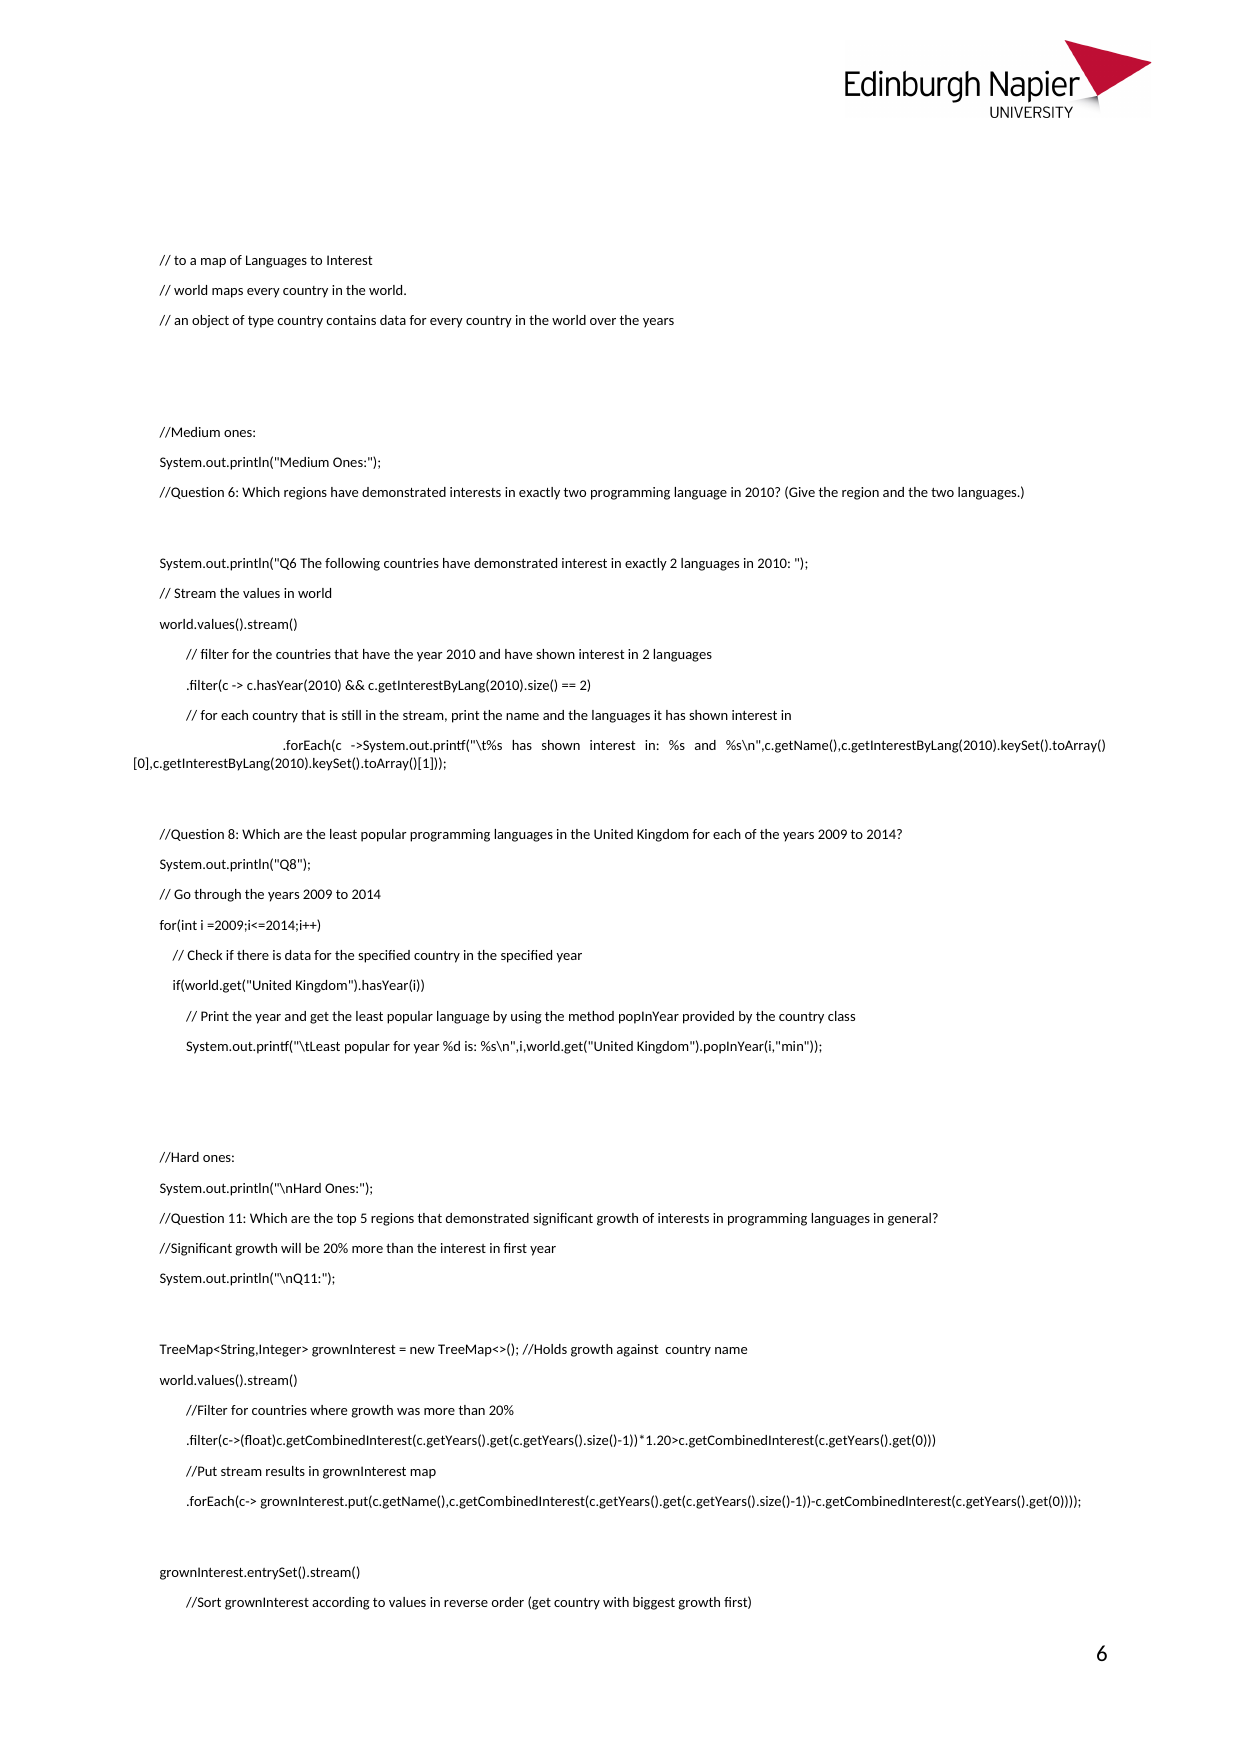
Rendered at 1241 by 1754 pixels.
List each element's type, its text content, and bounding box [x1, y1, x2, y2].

text grownInterest.entrySet().stream() [133, 1563, 1107, 1581]
text .filter(c->(float)c.getCombinedInterest(c.getYears().get(c.getYears().size()-1))*1.20>c.getCombinedInterest(c.getYears().get(0))) [133, 1432, 1107, 1449]
text System.out.println("Q6 The following countries have demonstrated interest in exactly 2 languages in 2010: "); [133, 554, 1107, 572]
text //Sort grownInterest according to values in reverse order (get country with biggest growth first) [133, 1593, 1107, 1611]
text // Check if there is data for the specified country in the specified year [133, 946, 1107, 964]
text for(int i =2009;i<=2014;i++) [133, 916, 1107, 934]
text //Medium ones: [133, 423, 1107, 441]
text // for each country that is still in the stream, print the name and the languages it has shown interest in [133, 706, 1107, 724]
text // filter for the countries that have the year 2010 and have shown interest in 2 languages [133, 645, 1107, 663]
picture [845, 40, 1152, 118]
text // Go through the years 2009 to 2014 [133, 886, 1107, 903]
text System.out.printf("\tLeast popular for year %d is: %s\n",i,world.get("United Kingdom").popInYear(i,"min")); [133, 1037, 1107, 1055]
text world.values().stream() [133, 615, 1107, 633]
text System.out.println("Medium Ones:"); [133, 453, 1107, 471]
text // Stream the values in world [133, 585, 1107, 603]
text world.values().stream() [133, 1371, 1107, 1389]
text // world maps every country in the world. [133, 281, 1107, 299]
text //Hard ones: [133, 1148, 1107, 1166]
text // Print the year and get the least popular language by using the method popInYear provided by the country class [133, 1007, 1107, 1025]
text //Put stream results in grownInterest map [133, 1462, 1107, 1480]
text //Question 6: Which regions have demonstrated interests in exactly two programming language in 2010? (Give the region and the two languages.) [133, 484, 1107, 501]
text // to a map of Languages to Interest [133, 251, 1107, 269]
text System.out.println("\nHard Ones:"); [133, 1179, 1107, 1197]
text .forEach(c-> grownInterest.put(c.getName(),c.getCombinedInterest(c.getYears().get(c.getYears().size()-1))-c.getCombinedInterest(c.getYears().get(0)))); [133, 1492, 1107, 1510]
text //Filter for countries where growth was more than 20% [133, 1401, 1107, 1419]
text //Question 8: Which are the least popular programming languages in the United Kingdom for each of the years 2009 to 2014? [133, 825, 1107, 843]
text System.out.println("\nQ11:"); [133, 1270, 1107, 1288]
text // an object of type country contains data for every country in the world over the years [133, 312, 1107, 329]
text .forEach(c ->System.out.printf("\t%s has shown interest in: %s and %s\n",c.getName(),c.getInterestByLang(2010).keySet().toArray()[0],c.getInterestByLang(2010).keySet().toArray()[1])); [133, 736, 1107, 772]
text //Significant growth will be 20% more than the interest in first year [133, 1239, 1107, 1257]
text System.out.println("Q8"); [133, 855, 1107, 873]
text //Question 11: Which are the top 5 regions that demonstrated significant growth of interests in programming languages in general? [133, 1209, 1107, 1227]
text TreeMap<String,Integer> grownInterest = new TreeMap<>(); //Holds growth against country name [133, 1341, 1107, 1358]
text .filter(c -> c.hasYear(2010) && c.getInterestByLang(2010).size() == 2) [133, 676, 1107, 693]
text if(world.get("United Kingdom").hasYear(i)) [133, 977, 1107, 994]
